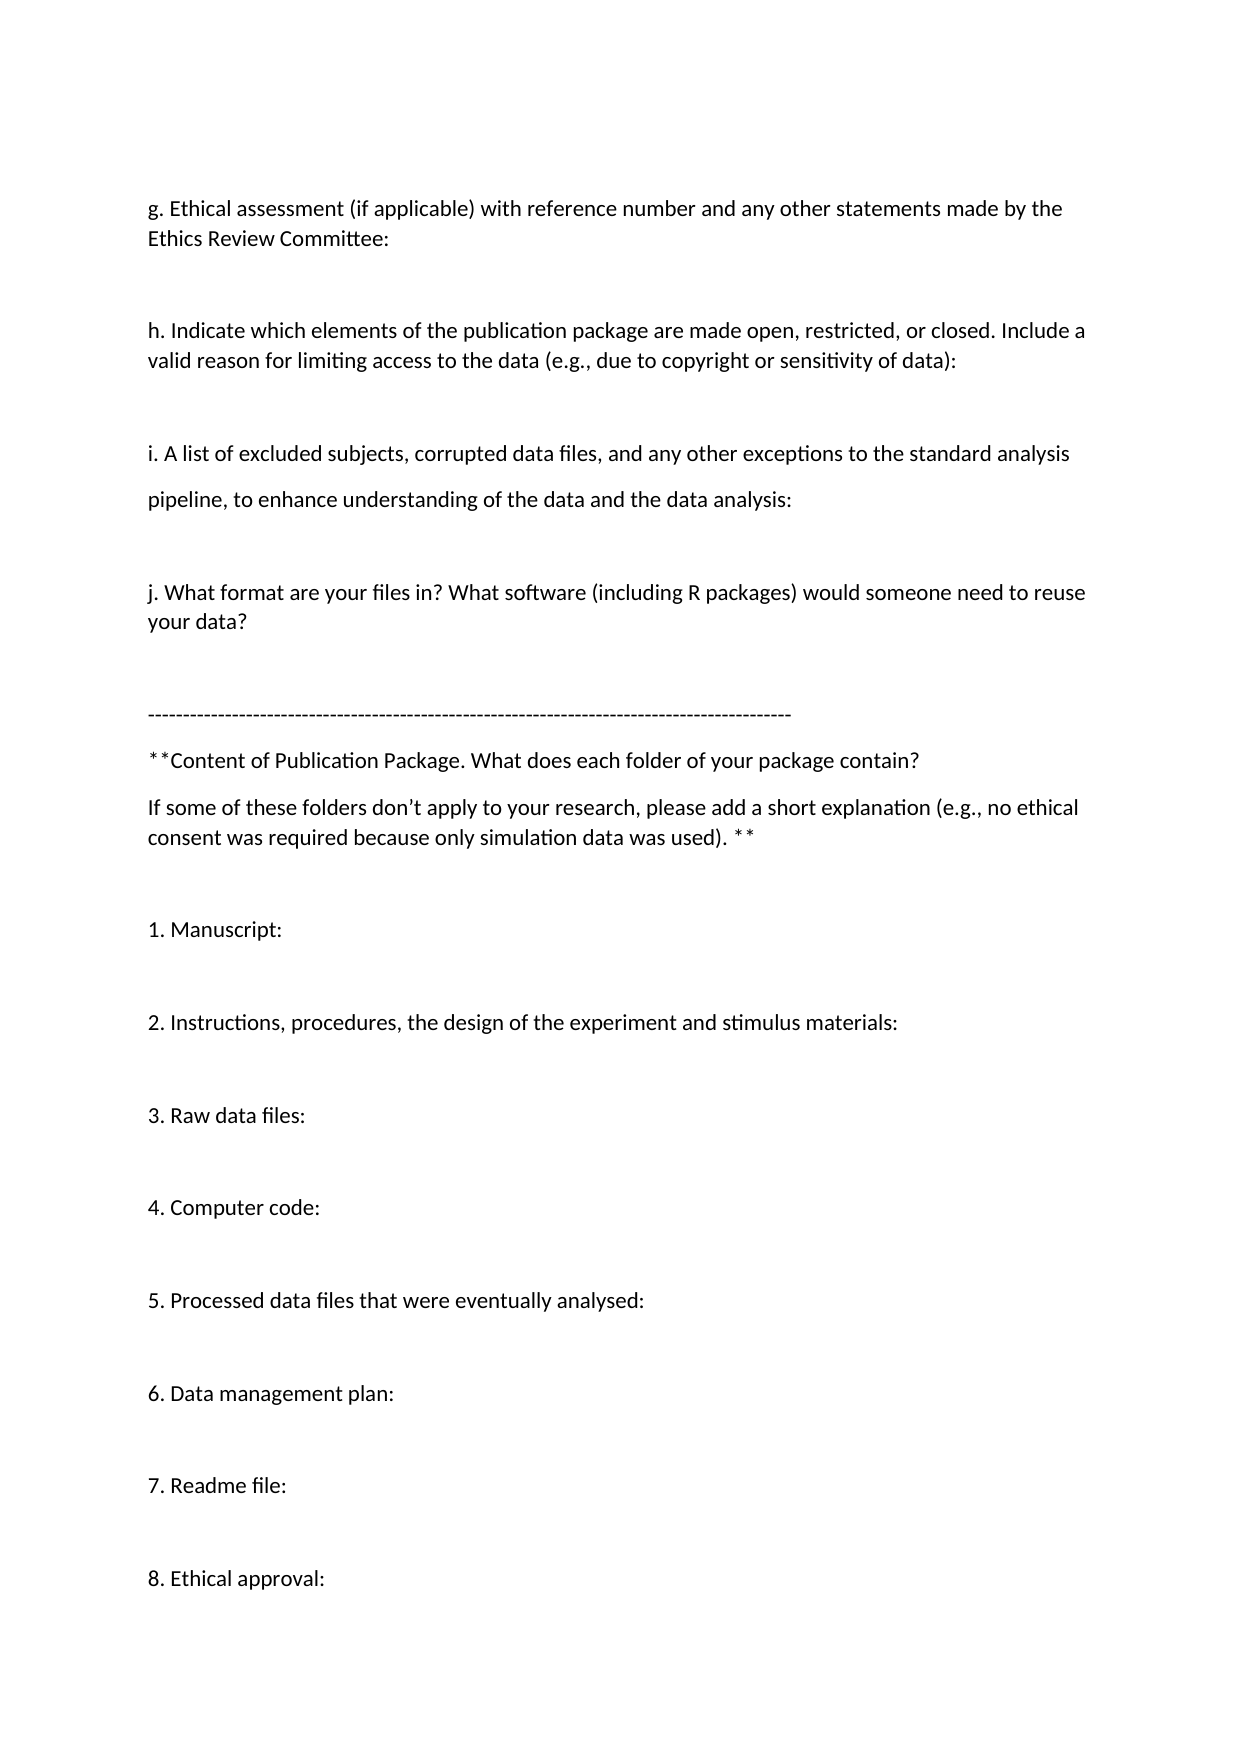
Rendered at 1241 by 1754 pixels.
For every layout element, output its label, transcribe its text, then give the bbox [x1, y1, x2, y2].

text g. Ethical assessment (if applicable) with reference number and any other statements made by the Ethics Review Committee: [148, 194, 1093, 252]
text 4. Computer code: [148, 1193, 1093, 1221]
text pipeline, to enhance understanding of the data and the data analysis: [148, 485, 1093, 513]
text 7. Readme file: [148, 1472, 1093, 1499]
text 5. Processed data files that were eventually analysed: [148, 1286, 1093, 1314]
text 6. Data management plan: [148, 1379, 1093, 1407]
text h. Indicate which elements of the publication package are made open, restricted, or closed. Include a valid reason for limiting access to the data (e.g., due to copyright or sensitivity of data): [148, 316, 1093, 374]
text If some of these folders don’t apply to your research, please add a short explanation (e.g., no ethical consent was required because only simulation data was used). ** [148, 793, 1093, 851]
text 1. Manuscript: [148, 915, 1093, 943]
text 8. Ethical approval: [148, 1564, 1093, 1592]
text **Content of Publication Package. What does each folder of your package contain? [148, 747, 1093, 774]
text i. A list of excluded subjects, corrupted data files, and any other exceptions to the standard analysis [148, 439, 1093, 467]
text -------------------------------------------------------------------------------------------- [148, 700, 1093, 728]
text 3. Raw data files: [148, 1101, 1093, 1129]
text 2. Instructions, procedures, the design of the experiment and stimulus materials: [148, 1008, 1093, 1036]
text j. What format are your files in? What software (including R packages) would someone need to reuse your data? [148, 578, 1093, 636]
